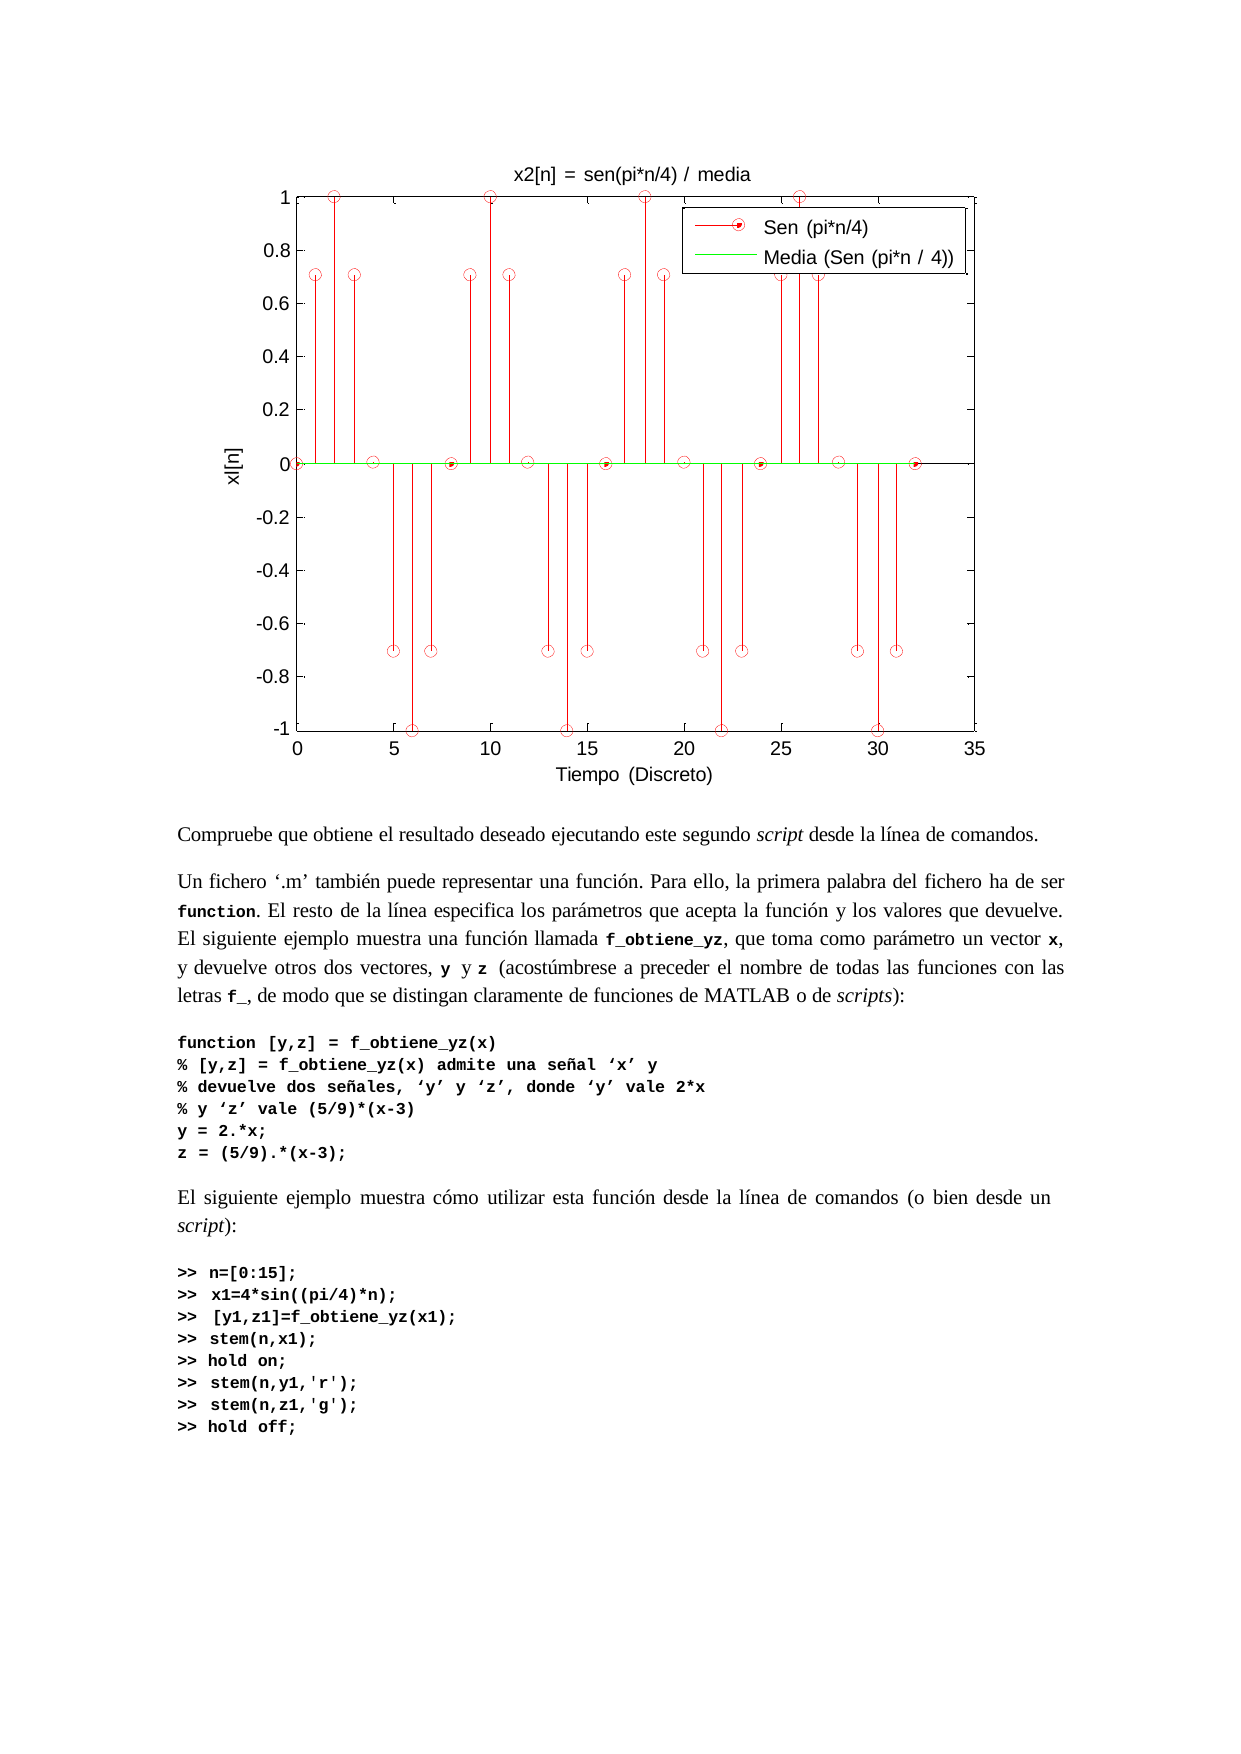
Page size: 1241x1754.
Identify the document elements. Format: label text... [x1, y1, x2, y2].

text 0.2 [262, 398, 1076, 421]
text function [y,z] = f_obtiene_yz(x) [177, 1035, 1076, 1054]
text z = (5/9).*(x-3); [177, 1144, 1076, 1163]
text % y ‘z’ vale (5/9)*(x-3) y = 2.*x; [177, 1101, 423, 1141]
text x2[n] = sen(pi*n/4) / media [513, 163, 754, 186]
text -0.6 [256, 612, 1076, 634]
text script): [177, 1213, 1076, 1237]
text El siguiente ejemplo muestra cómo utilizar esta función desde la línea de comandos (o bien desde un [177, 1185, 1076, 1209]
text % [y,z] = f_obtiene_yz(x) admite una señal ‘x’ y [177, 1057, 1076, 1076]
text >> [y1,z1]=f_obtiene_yz(x1); [177, 1308, 1076, 1327]
text Sen (pi*n/4) [763, 216, 1076, 239]
text Compruebe que obtiene el resultado deseado ejecutando este segundo script desde la línea de comandos. [177, 822, 1076, 846]
text >> stem(n,z1,'g'); [177, 1396, 1076, 1415]
text >> hold on; [177, 1352, 1076, 1371]
text -0.2 [256, 506, 1076, 528]
text 0 5 10 15 20 25 30 35 [202, 739, 1076, 759]
text -1 [273, 719, 1076, 739]
text Media (Sen (pi*n / 4)) [763, 246, 1076, 268]
text -0.4 [256, 559, 1076, 581]
text 0.8 [167, 239, 291, 262]
text >> x1=4*sin((pi/4)*n); [177, 1287, 1076, 1305]
text 1 [167, 186, 291, 208]
text >> hold off; [177, 1418, 1076, 1437]
text >> stem(n,x1); [177, 1331, 1076, 1349]
text Un fichero ‘.m’ también puede representar una función. Para ello, la primera palabra del fichero ha de ser function. El resto de la línea especifica los parámetros que acepta la función y los valores que devuelve. El siguiente ejemplo muestra una función llamada f_obtiene_yz, que toma como parámetro un vector x, y devuelve otros dos vectores, y y z (acostúmbrese a preceder el nombre de todas las funciones con las letras f_, de modo que se distingan claramente de funciones de MATLAB o de scripts): [177, 869, 1064, 1008]
text -0.8 [256, 664, 1076, 687]
text >> stem(n,y1,'r'); [177, 1374, 1076, 1393]
text Tiempo (Discreto) [193, 763, 1076, 786]
text 0.4 [262, 345, 1076, 368]
text 0.6 [262, 292, 1076, 315]
text 0 [279, 453, 1076, 475]
text >> n=[0:15]; [177, 1264, 1076, 1283]
text % devuelve dos señales, ‘y’ y ‘z’, donde ‘y’ vale 2*x [177, 1079, 1076, 1098]
